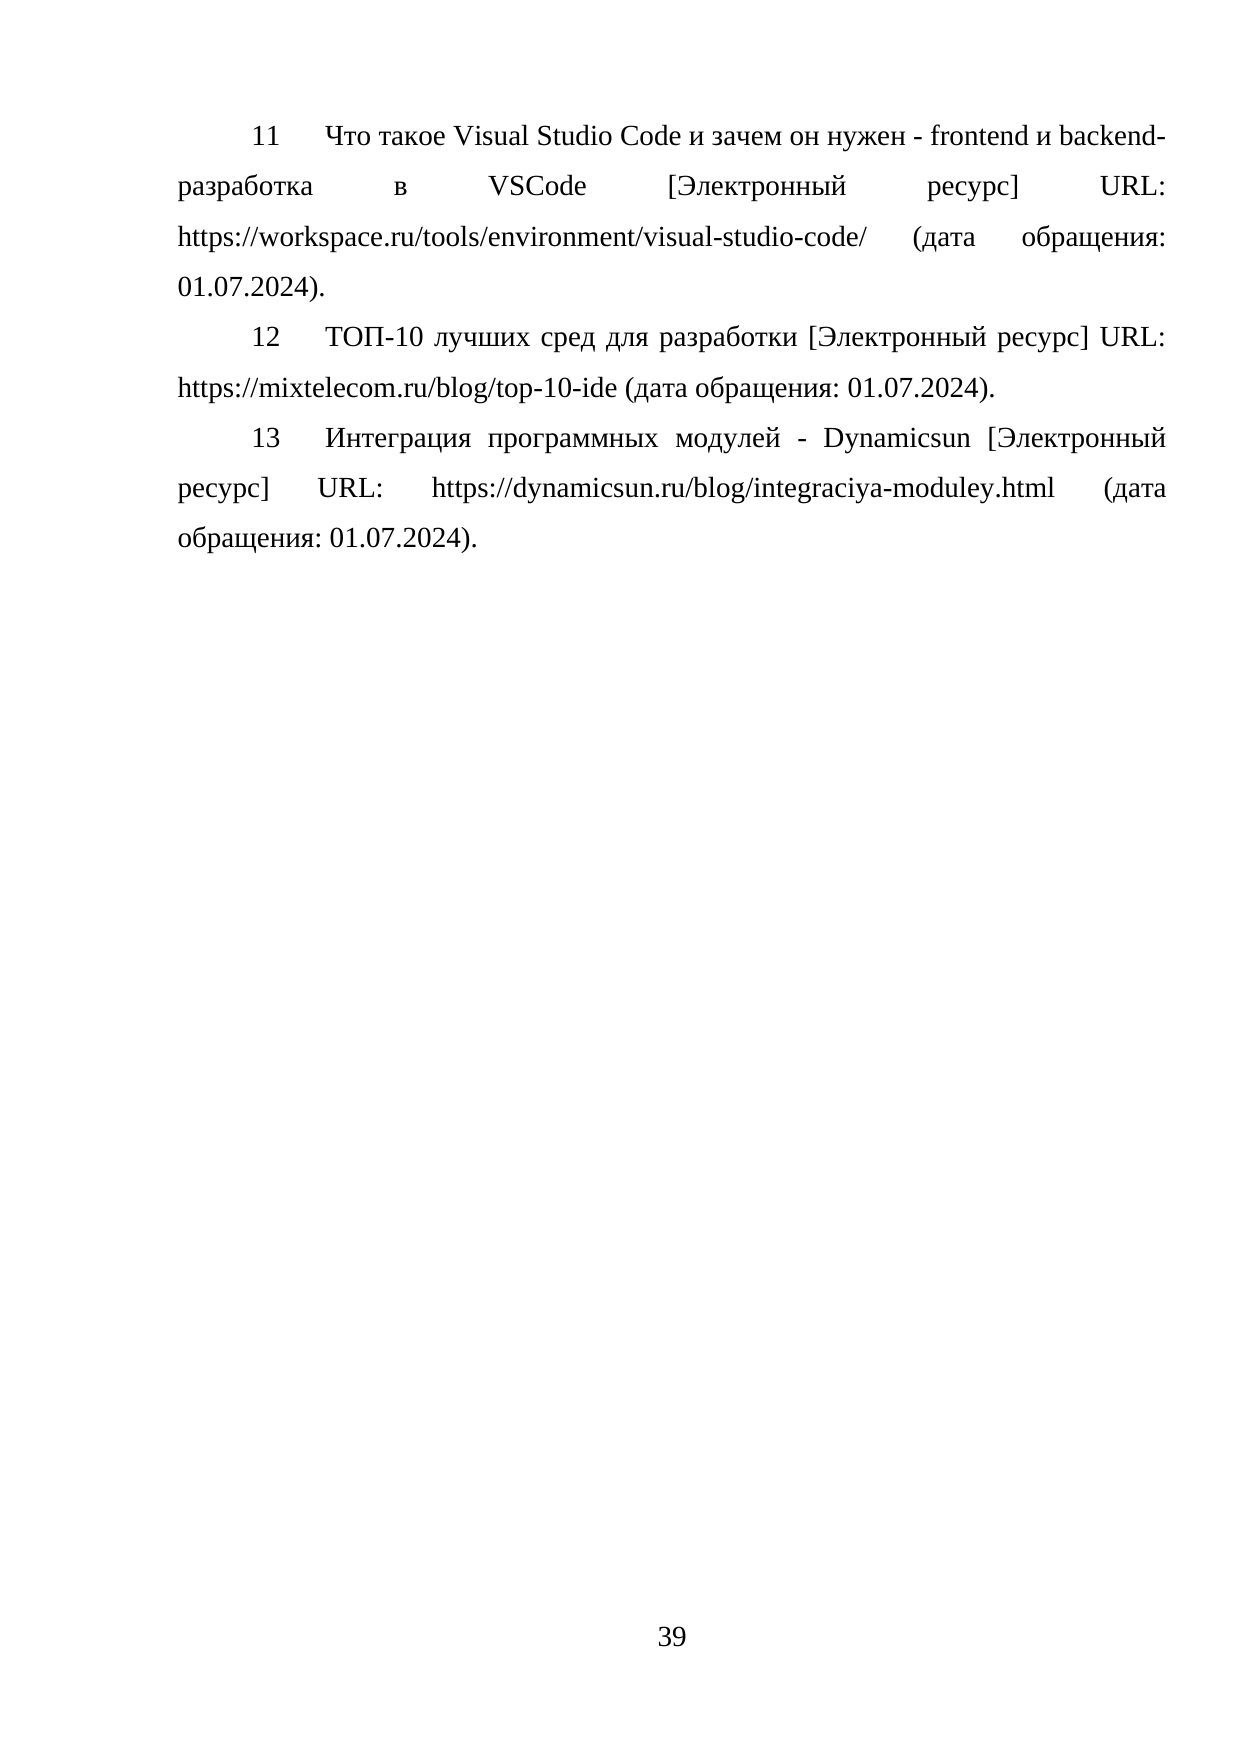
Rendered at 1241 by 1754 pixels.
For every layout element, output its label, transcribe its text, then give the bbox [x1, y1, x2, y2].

list Интеграция программных модулей - Dynamicsun [Электронный ресурс] URL: https://dynamicsun.ru/blog/integraciya-moduley.html (дата обращения: 01.07.2024). [177, 420, 1167, 554]
list Что такое Visual Studio Code и зачем он нужен - frontend и backend-разработка в VSCode [Электронный ресурс] URL: https://workspace.ru/tools/environment/visual-studio-code/ (дата обращения: 01.07.2024). [177, 118, 1167, 303]
list ТОП-10 лучших сред для разработки [Электронный ресурс] URL: https://mixtelecom.ru/blog/top-10-ide (дата обращения: 01.07.2024). [177, 319, 1167, 403]
